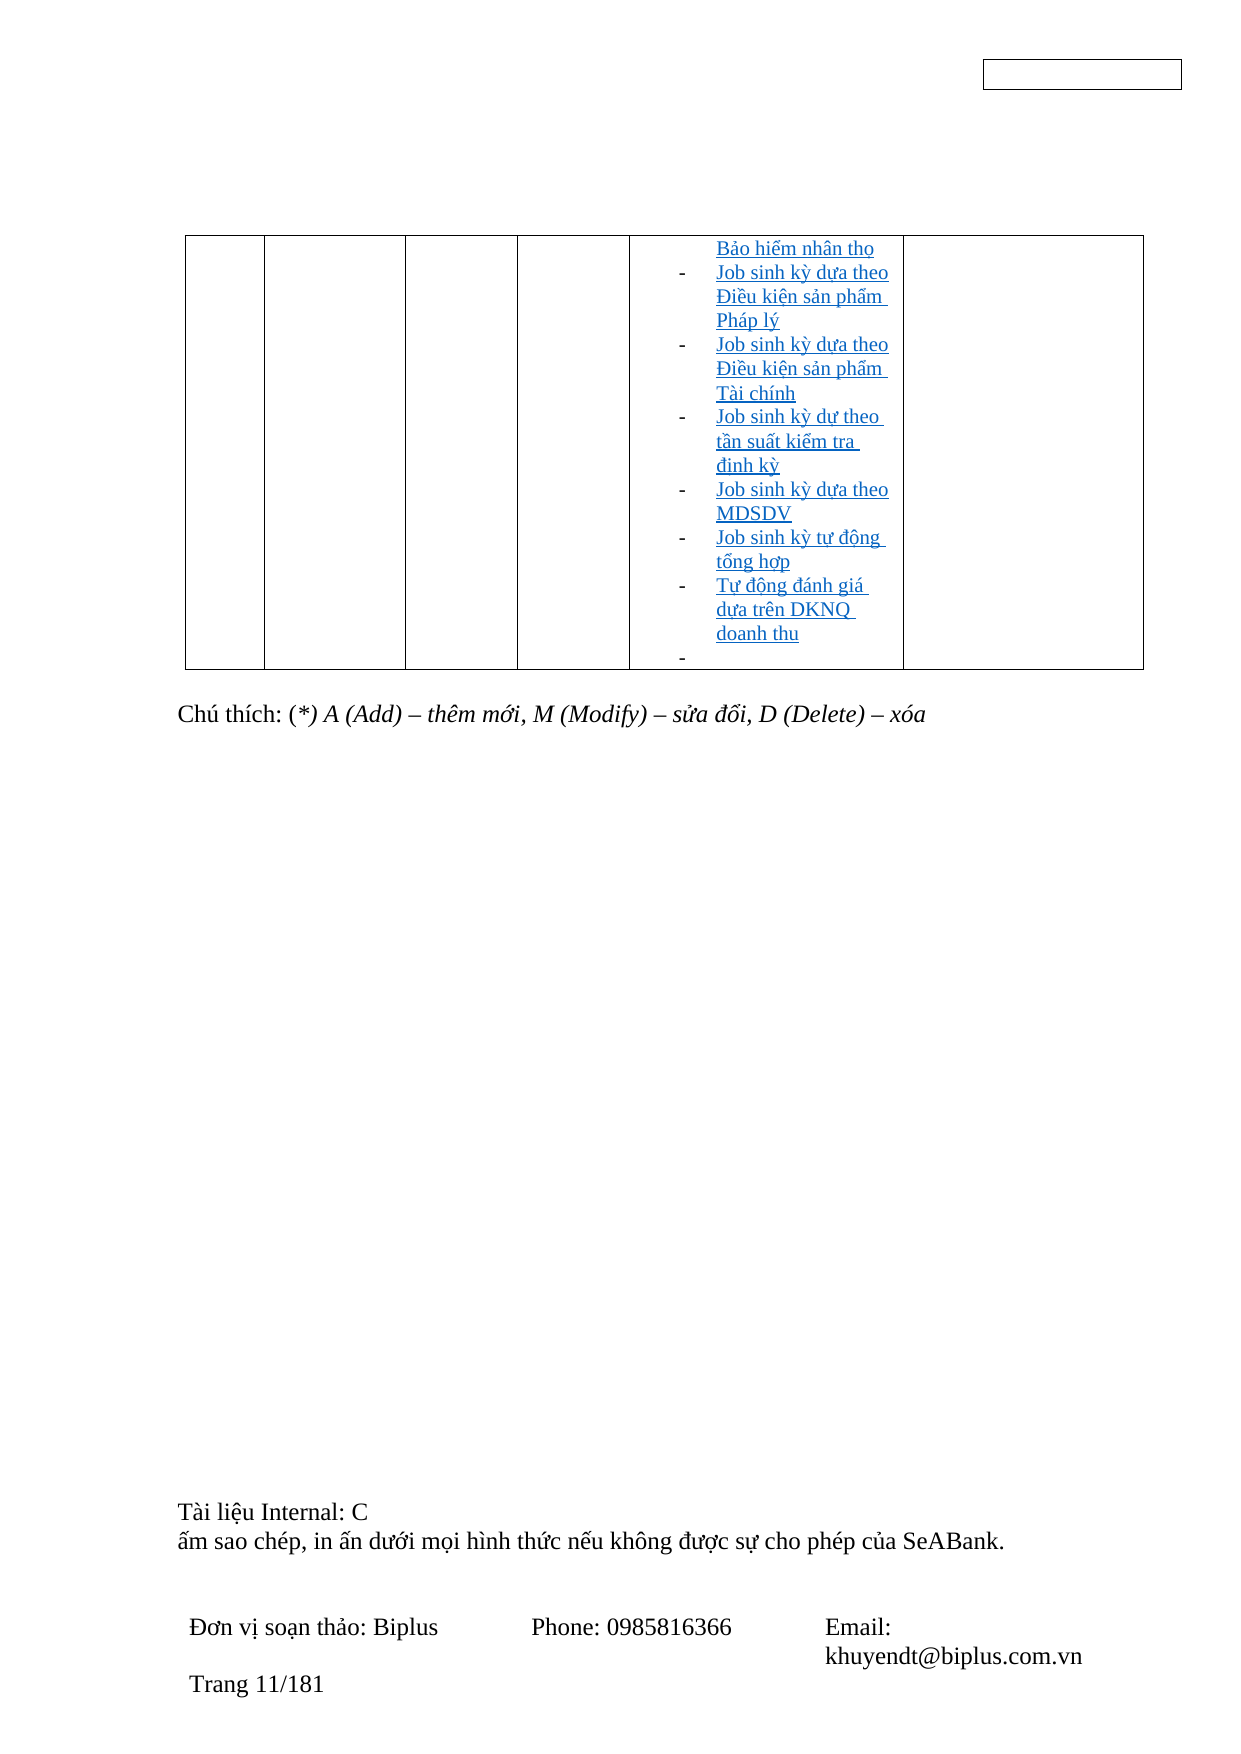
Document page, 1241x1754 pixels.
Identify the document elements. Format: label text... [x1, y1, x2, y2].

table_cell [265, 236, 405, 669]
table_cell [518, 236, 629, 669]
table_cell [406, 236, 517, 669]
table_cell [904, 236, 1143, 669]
text Chú thích: (*) A (Add) – thêm mới, M (Modify) – sửa đổi, D (Delete) – xóa [177, 699, 1152, 728]
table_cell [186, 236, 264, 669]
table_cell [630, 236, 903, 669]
